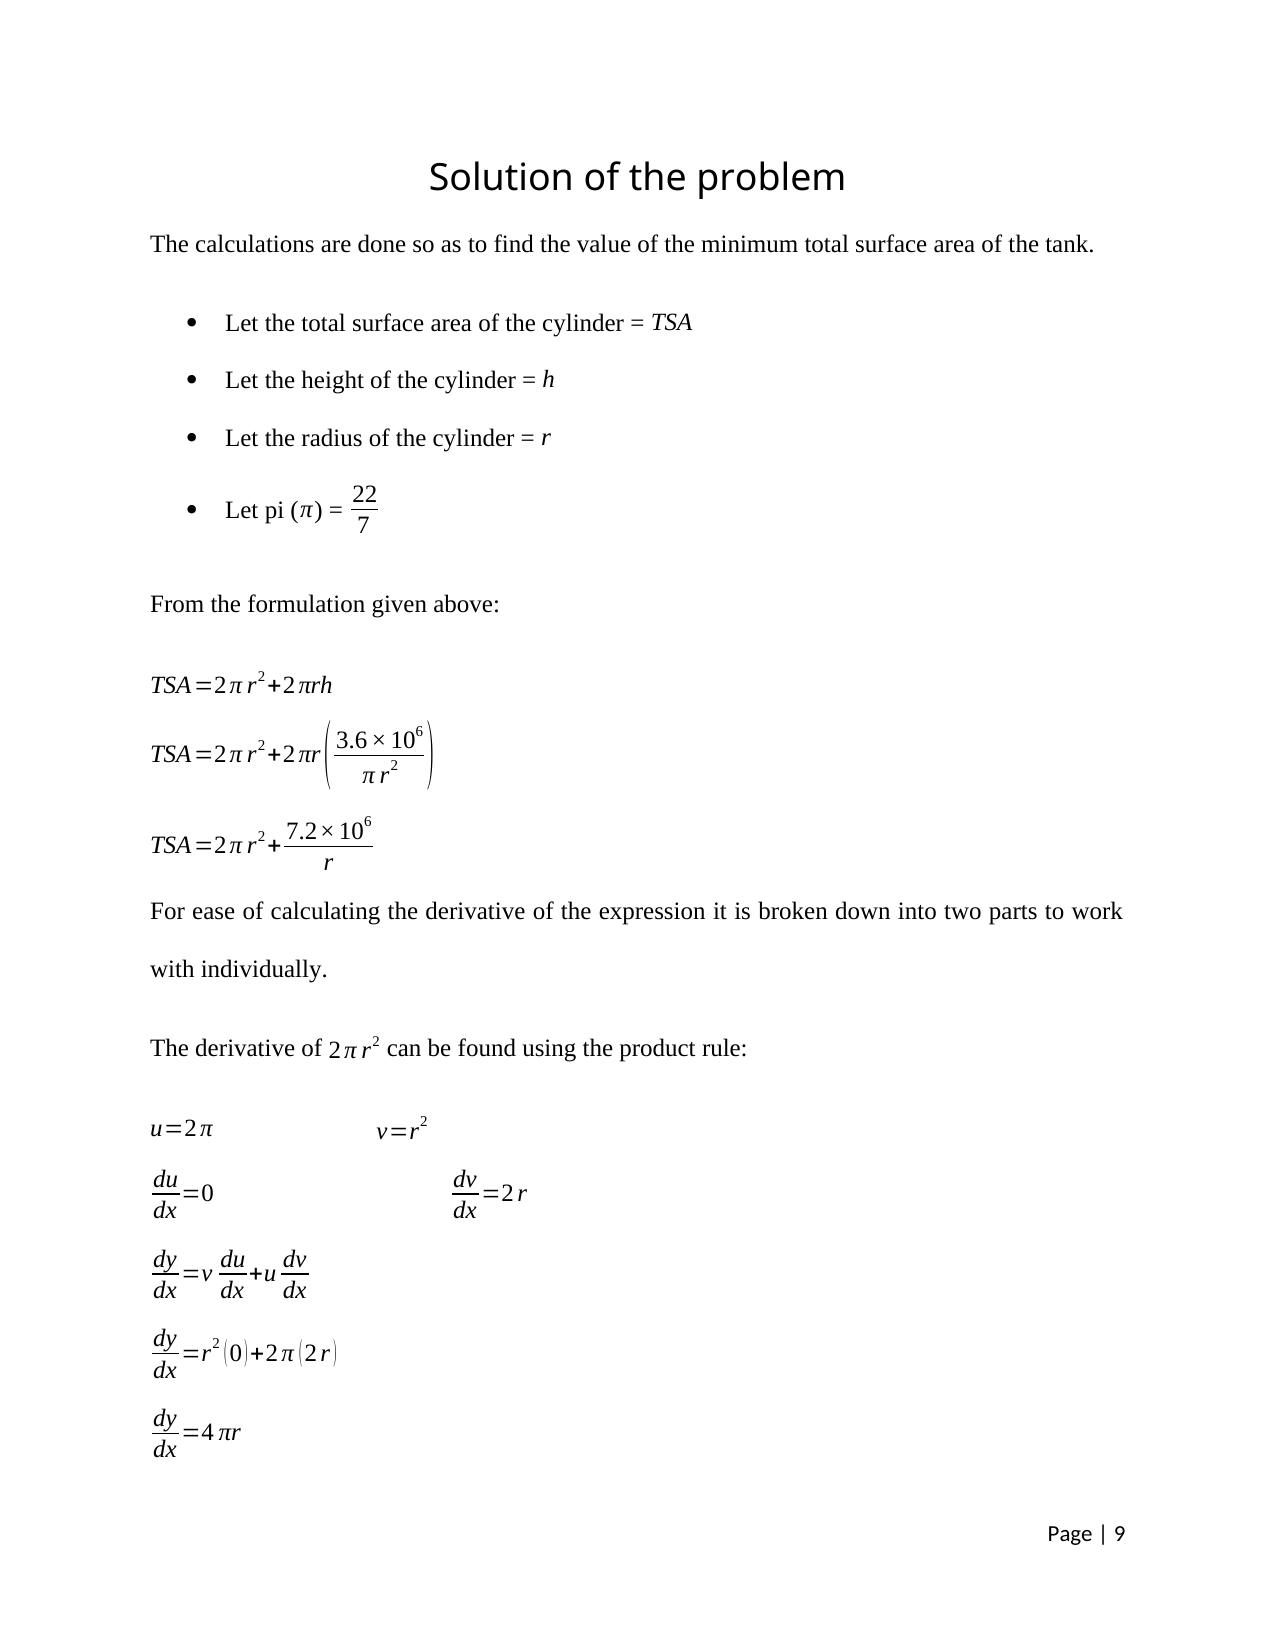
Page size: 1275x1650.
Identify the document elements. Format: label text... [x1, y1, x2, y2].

list Let the height of the cylinder = [187, 365, 1125, 394]
list Let pi () = [187, 480, 1125, 539]
text The calculations are done so as to find the value of the minimum total surface area of the tank. [150, 229, 1125, 258]
text For ease of calculating the derivative of the expression it is broken down into two parts to work with individually. [150, 896, 1125, 982]
text Solution of the problem [150, 150, 1125, 201]
list Let the radius of the cylinder = [187, 423, 1125, 452]
text The derivative of can be found using the product rule: [150, 1032, 1125, 1063]
text From the formulation given above: [150, 589, 1125, 618]
list Let the total surface area of the cylinder = [187, 308, 1125, 337]
